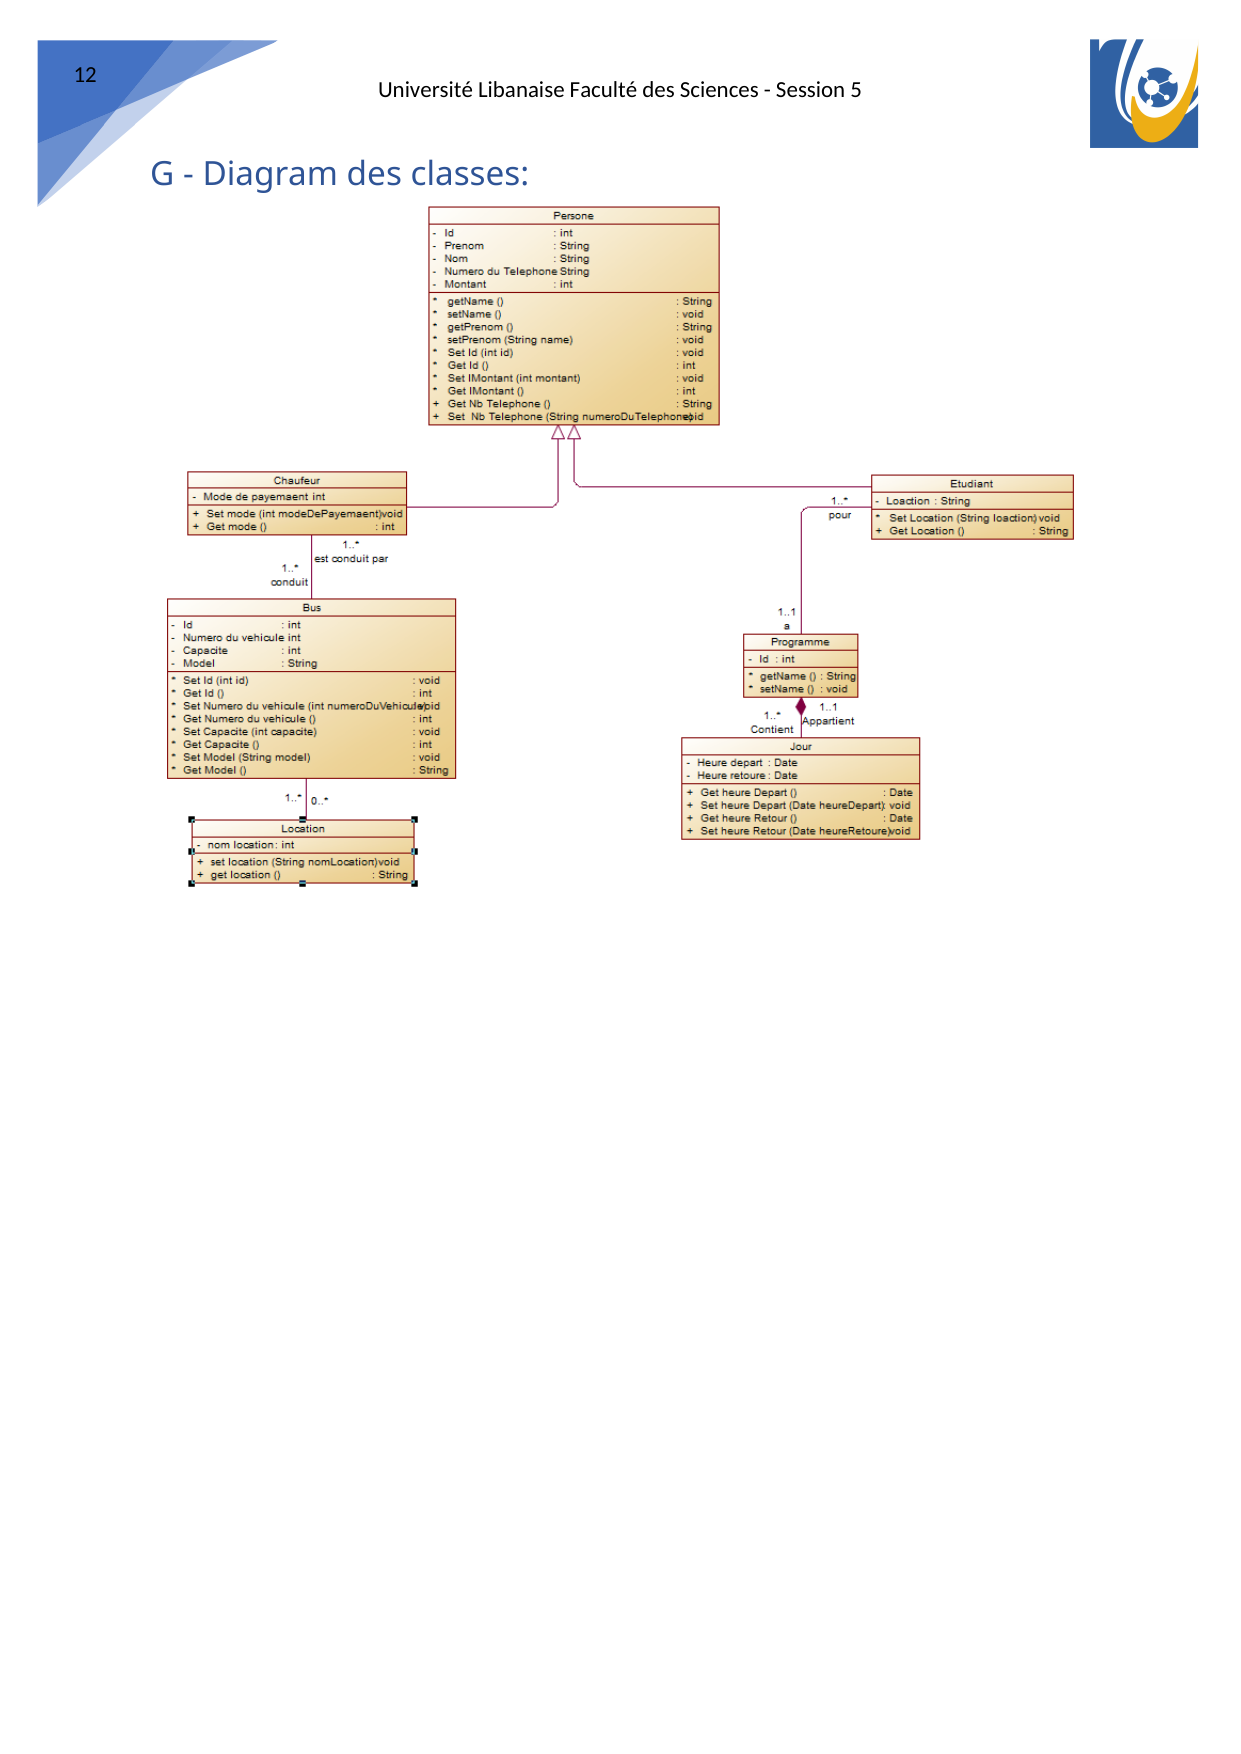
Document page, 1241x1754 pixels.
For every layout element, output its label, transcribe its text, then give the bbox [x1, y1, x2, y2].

picture [37, 40, 1091, 890]
picture [1090, 39, 1199, 148]
subtitle Diagram des classes: [150, 150, 1090, 195]
